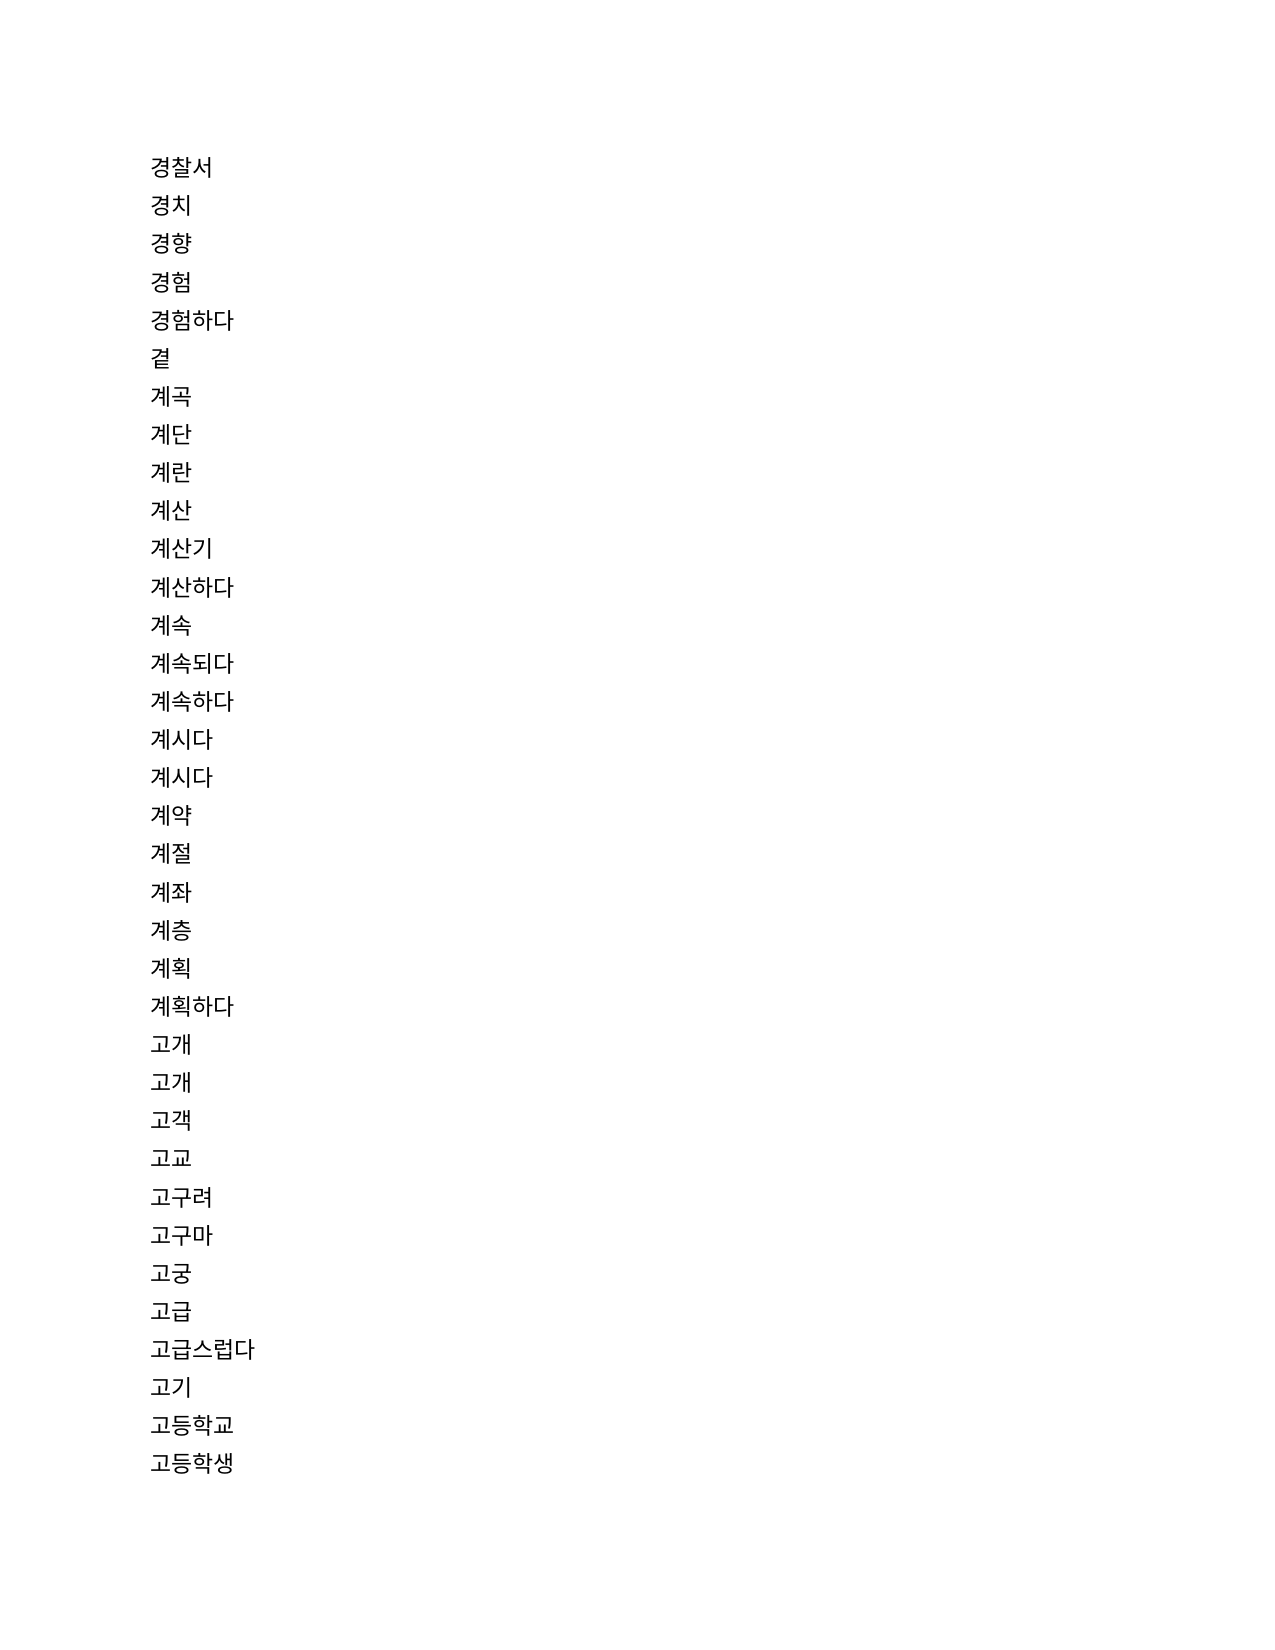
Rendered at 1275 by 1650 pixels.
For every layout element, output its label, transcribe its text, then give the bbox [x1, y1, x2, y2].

text 계시다 [150, 722, 1125, 755]
text 경험 [150, 264, 1125, 298]
text 계좌 [150, 874, 1125, 908]
text 계속되다 [150, 646, 1125, 679]
text 계란 [150, 455, 1125, 488]
text 경향 [150, 226, 1125, 259]
text 계약 [150, 798, 1125, 831]
text 계절 [150, 836, 1125, 869]
text 경험하다 [150, 302, 1125, 336]
text 계획하다 [150, 989, 1125, 1022]
text 고개 [150, 1065, 1125, 1098]
text 고급스럽다 [150, 1332, 1125, 1365]
text 계산하다 [150, 569, 1125, 603]
text 경치 [150, 188, 1125, 221]
text 계속 [150, 607, 1125, 641]
text 계속하다 [150, 684, 1125, 717]
text 계층 [150, 912, 1125, 946]
text 고객 [150, 1103, 1125, 1136]
text 고기 [150, 1370, 1125, 1403]
text 경찰서 [150, 150, 1125, 183]
text 계단 [150, 417, 1125, 450]
text 계획 [150, 951, 1125, 984]
text 고개 [150, 1027, 1125, 1060]
text 고등학생 [150, 1446, 1125, 1479]
text 계산기 [150, 531, 1125, 564]
text 계시다 [150, 760, 1125, 793]
text 계산 [150, 493, 1125, 526]
text 고구마 [150, 1217, 1125, 1251]
text 고구려 [150, 1179, 1125, 1213]
text 곁 [150, 341, 1125, 374]
text 계곡 [150, 379, 1125, 412]
text 고급 [150, 1294, 1125, 1327]
text 고궁 [150, 1256, 1125, 1289]
text 고교 [150, 1141, 1125, 1174]
text 고등학교 [150, 1408, 1125, 1441]
